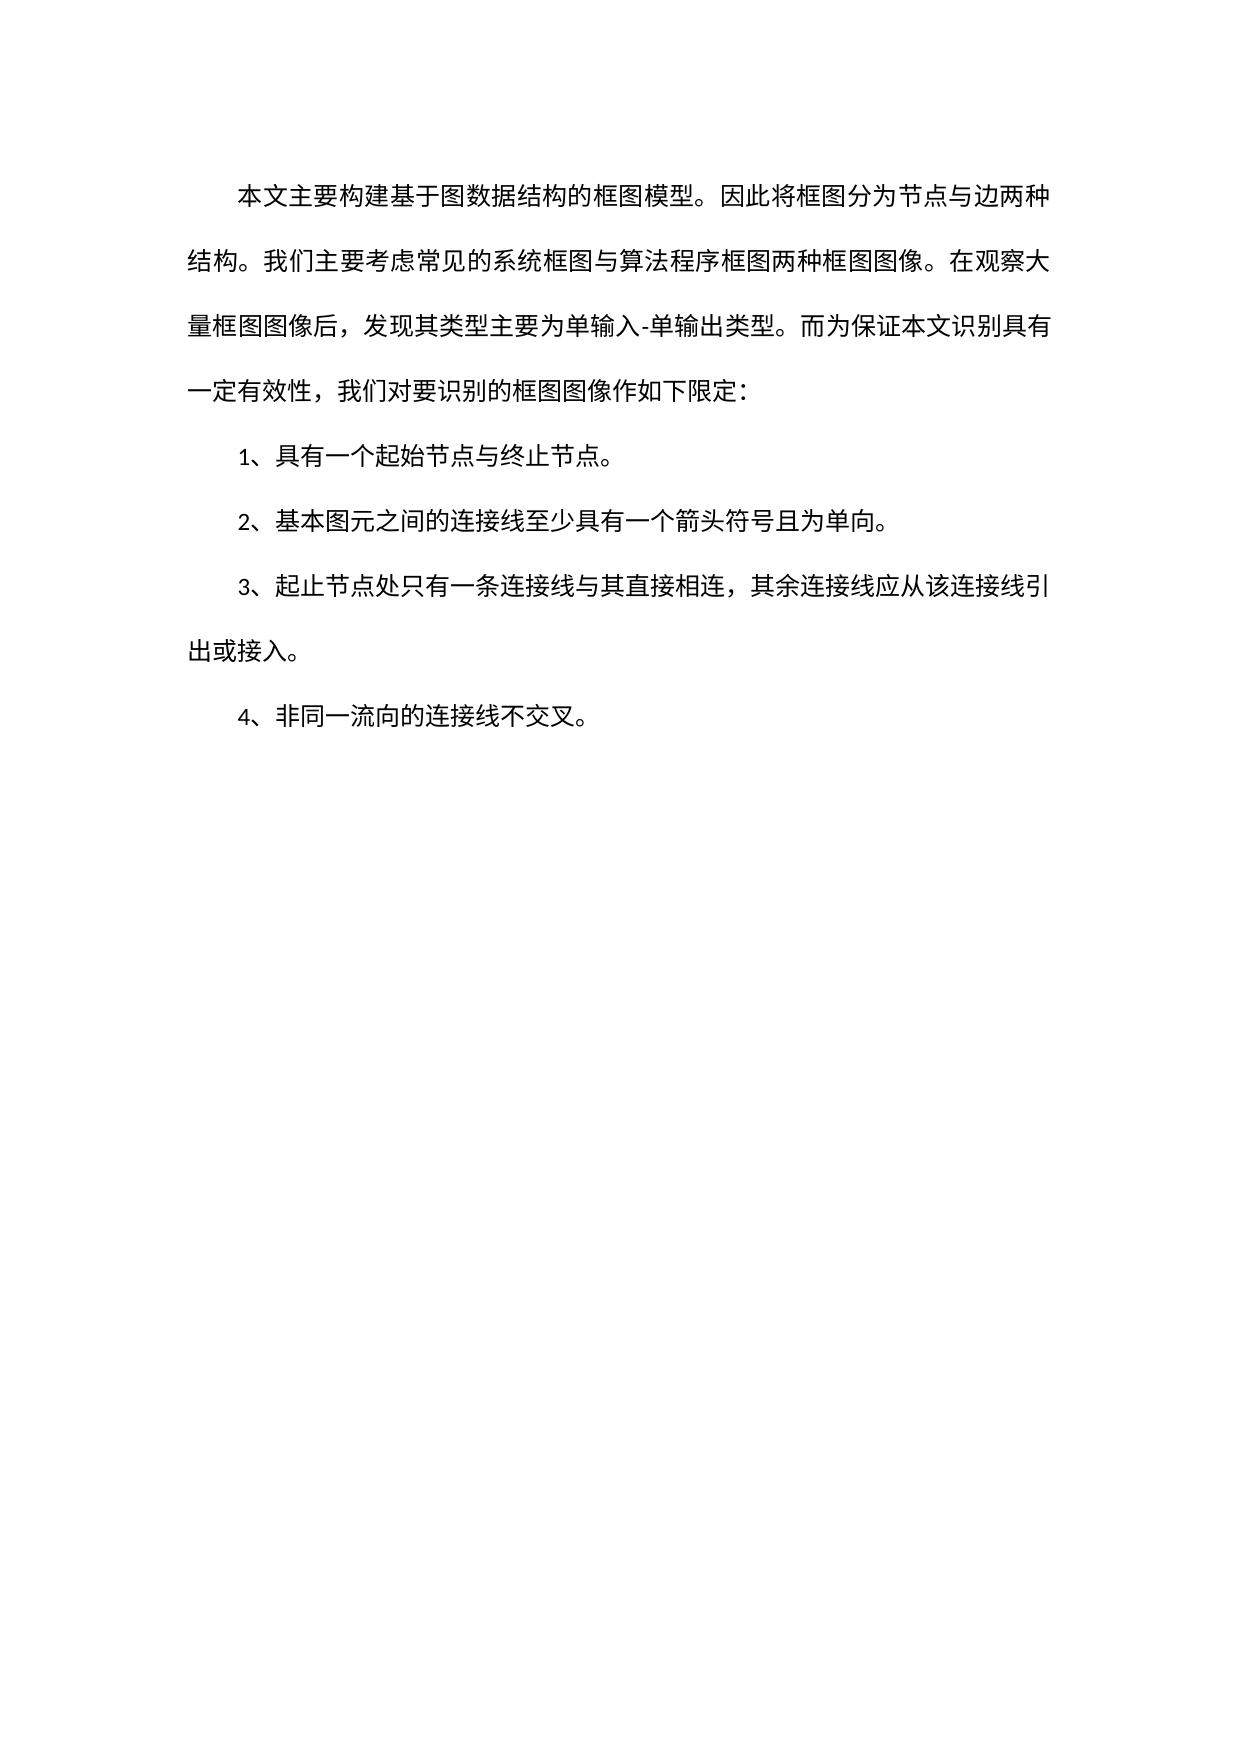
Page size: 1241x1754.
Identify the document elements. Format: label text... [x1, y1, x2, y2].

text 本文主要构建基于图数据结构的框图模型。因此将框图分为节点与边两种结构。我们主要考虑常见的系统框图与算法程序框图两种框图图像。在观察大量框图图像后，发现其类型主要为单输入-单输出类型。而为保证本文识别具有一定有效性，我们对要识别的框图图像作如下限定： [187, 162, 1053, 422]
list 起止节点处只有一条连接线与其直接相连，其余连接线应从该连接线引出或接入。 [187, 552, 1053, 682]
list 非同一流向的连接线不交叉。 [187, 682, 1053, 747]
list 基本图元之间的连接线至少具有一个箭头符号且为单向。 [187, 487, 1053, 552]
list 具有一个起始节点与终止节点。 [187, 422, 1053, 487]
